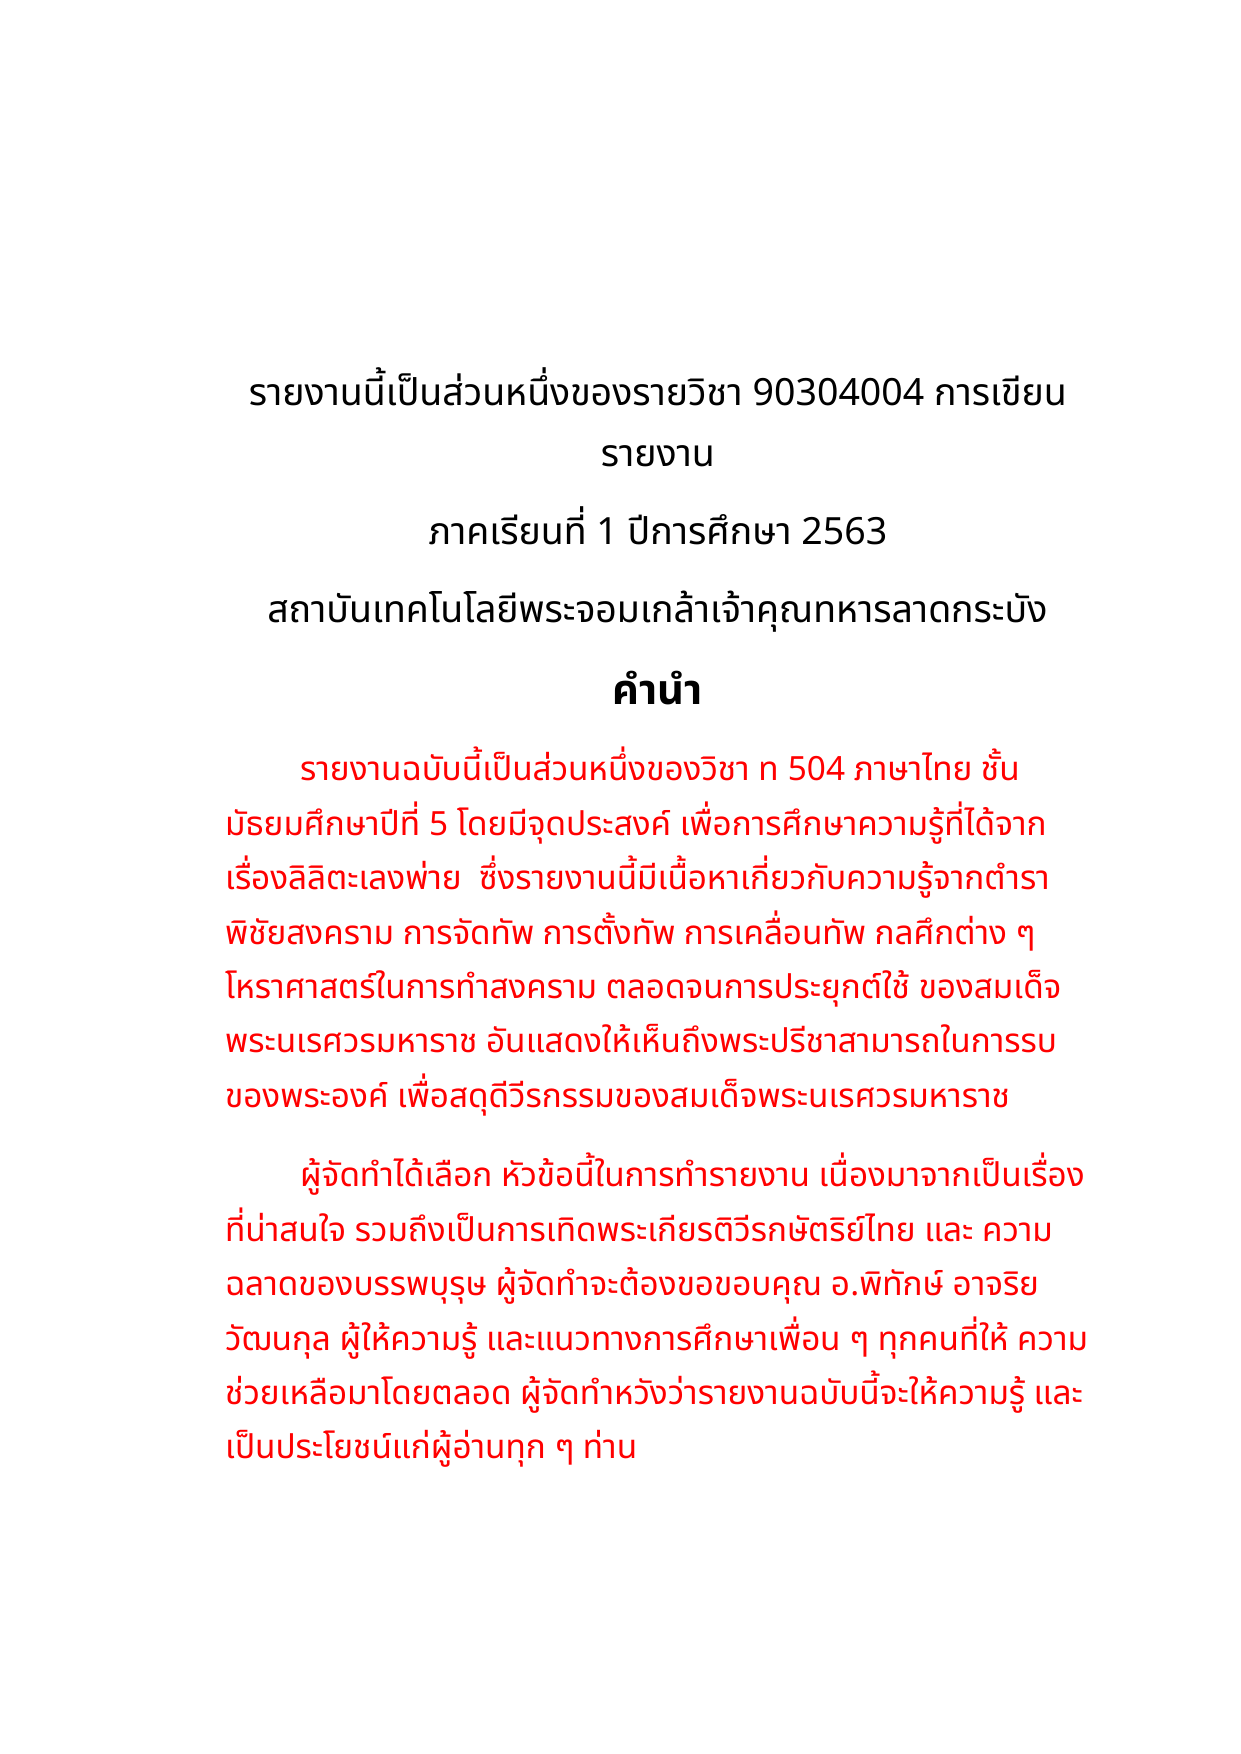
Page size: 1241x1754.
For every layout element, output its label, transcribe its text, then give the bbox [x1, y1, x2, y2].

text รายงานฉบับนี้เป็นส่วนหนึ่งของวิชา ท 504 ภาษาไทย ชั้นมัธยมศึกษาปีที่ 5 โดยมีจุดประสงค์ เพื่อการศึกษาความรู้ที่ได้จากเรื่องลิลิตะเลงพ่าย ซึ่งรายงานนี้มีเนื้อหาเกี่ยวกับความรู้จากตำราพิชัยสงคราม การจัดทัพ การตั้งทัพ การเคลื่อนทัพ กลศึกต่าง ๆ โหราศาสตร์ในการทำสงคราม ตลอดจนการประยุกต์ใช้ ของสมเด็จพระนเรศวรมหาราช อันแสดงให้เห็นถึงพระปรีชาสามารถในการรบของพระองค์ เพื่อสดุดีวีรกรรมของสมเด็จพระนเรศวรมหาราช [225, 745, 1090, 1122]
text ภาคเรียนที่ 1 ปีการศึกษา 2563 [225, 504, 1090, 562]
text สถาบันเทคโนโลยีพระจอมเกล้าเจ้าคุณทหารลาดกระบัง [225, 583, 1090, 639]
text ผู้จัดทำได้เลือก หัวข้อนี้ในการทำรายงาน เนื่องมาจากเป็นเรื่องที่น่าสนใจ รวมถึงเป็นการเทิดพระเกียรติวีรกษัตริย์ไทย และ ความฉลาดของบรรพบุรุษ ผู้จัดทำจะต้องขอขอบคุณ อ.พิทักษ์ อาจริยวัฒนกุล ผู้ให้ความรู้ และแนวทางการศึกษาเพื่อน ๆ ทุกคนที่ให้ ความช่วยเหลือมาโดยตลอด ผู้จัดทำหวังว่ารายงานฉบับนี้จะให้ความรู้ และเป็นประโยชน์แก่ผู้อ่านทุก ๆ ท่าน [225, 1151, 1090, 1474]
text คำนำ [225, 661, 1090, 723]
text รายงานนี้เป็นส่วนหนึ่งของรายวิชา 90304004 การเขียนรายงาน [225, 365, 1090, 483]
